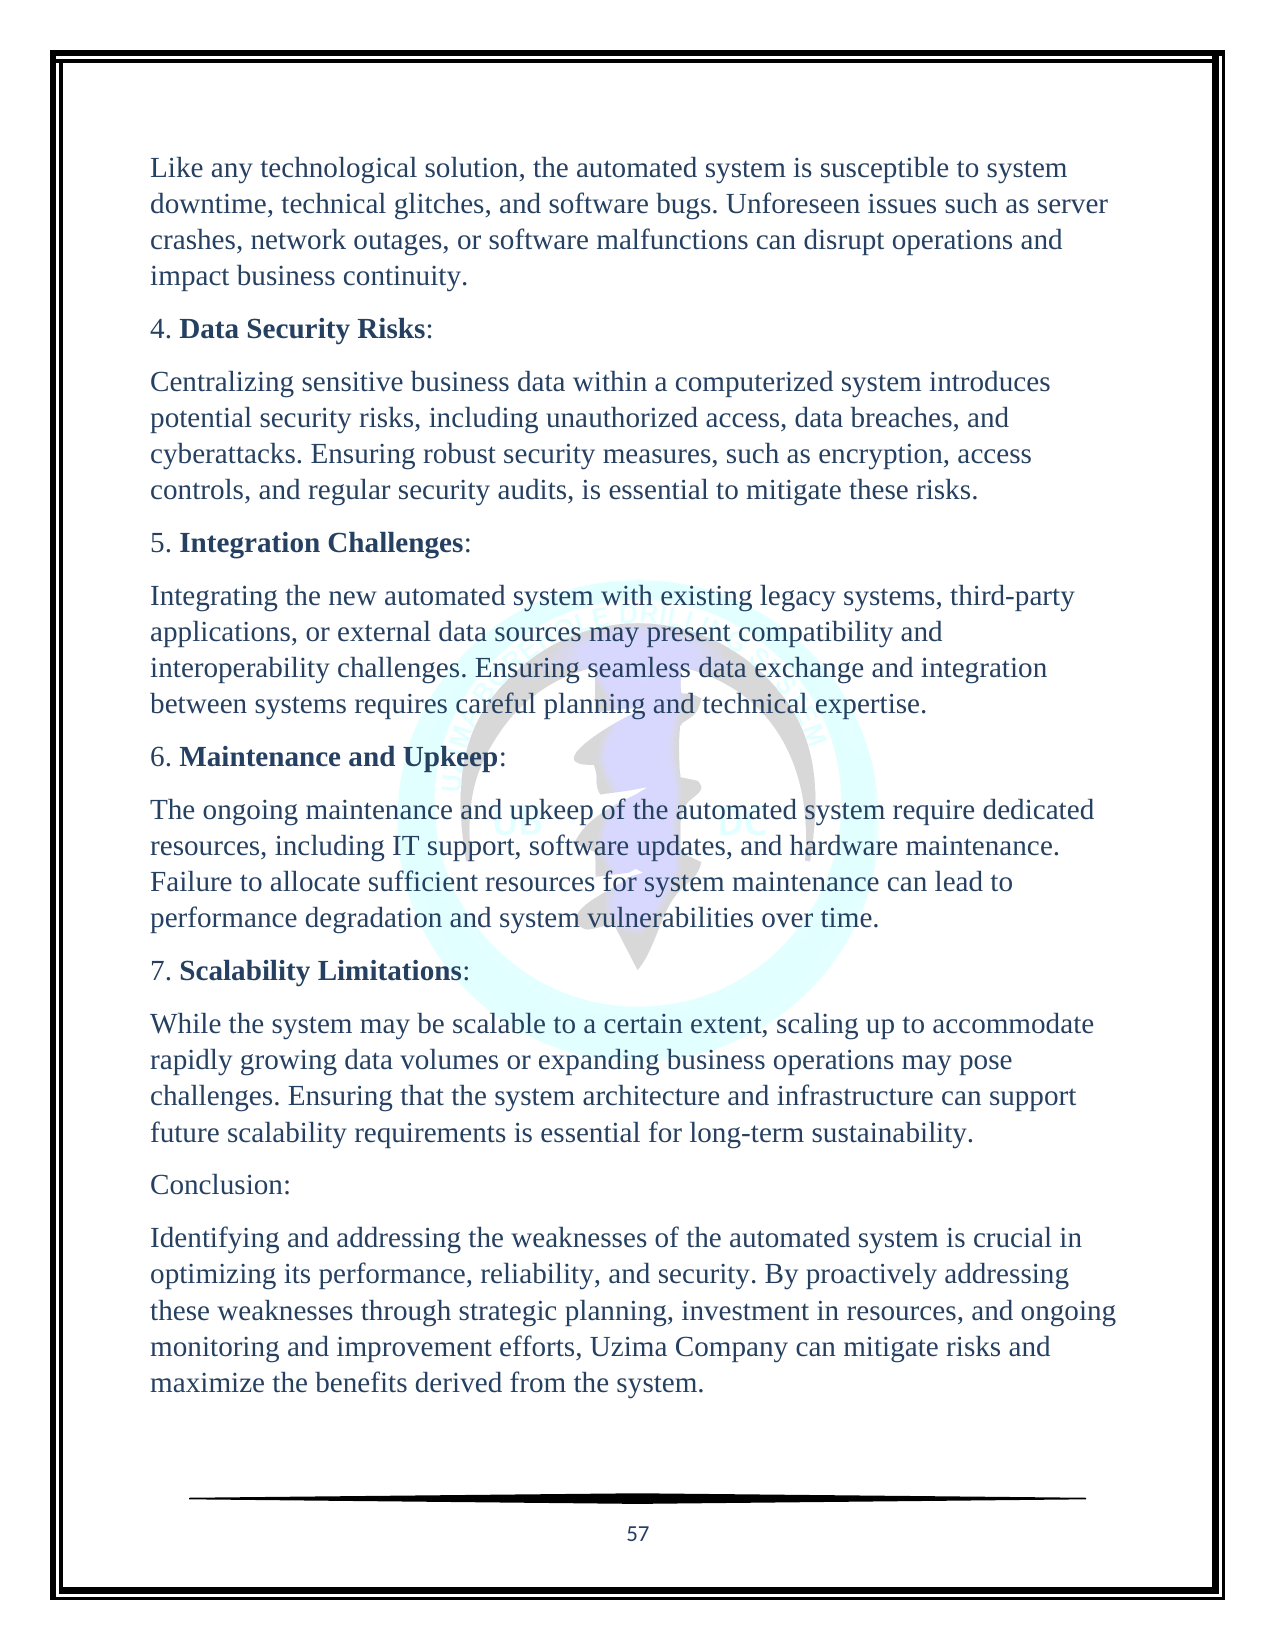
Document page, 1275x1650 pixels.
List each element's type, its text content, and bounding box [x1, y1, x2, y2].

text Identifying and addressing the weaknesses of the automated system is crucial in optimizing its performance, reliability, and security. By proactively addressing these weaknesses through strategic planning, investment in resources, and ongoing monitoring and improvement efforts, Uzima Company can mitigate risks and maximize the benefits derived from the system. [150, 1220, 1125, 1398]
text The ongoing maintenance and upkeep of the automated system require dedicated resources, including IT support, software updates, and hardware maintenance. Failure to allocate sufficient resources for system maintenance can lead to performance degradation and system vulnerabilities over time. [150, 792, 1125, 934]
text Integrating the new automated system with existing legacy systems, third-party applications, or external data sources may present compatibility and interoperability challenges. Ensuring seamless data exchange and integration between systems requires careful planning and technical expertise. [150, 578, 1125, 720]
text Like any technological solution, the automated system is susceptible to system downtime, technical glitches, and software bugs. Unforeseen issues such as server crashes, network outages, or software malfunctions can disrupt operations and impact business continuity. [150, 150, 1125, 292]
text 6. Maintenance and Upkeep: [150, 739, 1125, 773]
text 7. Scalability Limitations: [150, 953, 1125, 987]
text 5. Integration Challenges: [150, 525, 1125, 559]
text 4. Data Security Risks: [150, 311, 1125, 345]
text Conclusion: [150, 1167, 1125, 1201]
text Centralizing sensitive business data within a computerized system introduces potential security risks, including unauthorized access, data breaches, and cyberattacks. Ensuring robust security measures, such as encryption, access controls, and regular security audits, is essential to mitigate these risks. [150, 364, 1125, 506]
text While the system may be scalable to a certain extent, scaling up to accommodate rapidly growing data volumes or expanding business operations may pose challenges. Ensuring that the system architecture and infrastructure can support future scalability requirements is essential for long-term sustainability. [150, 1006, 1125, 1148]
